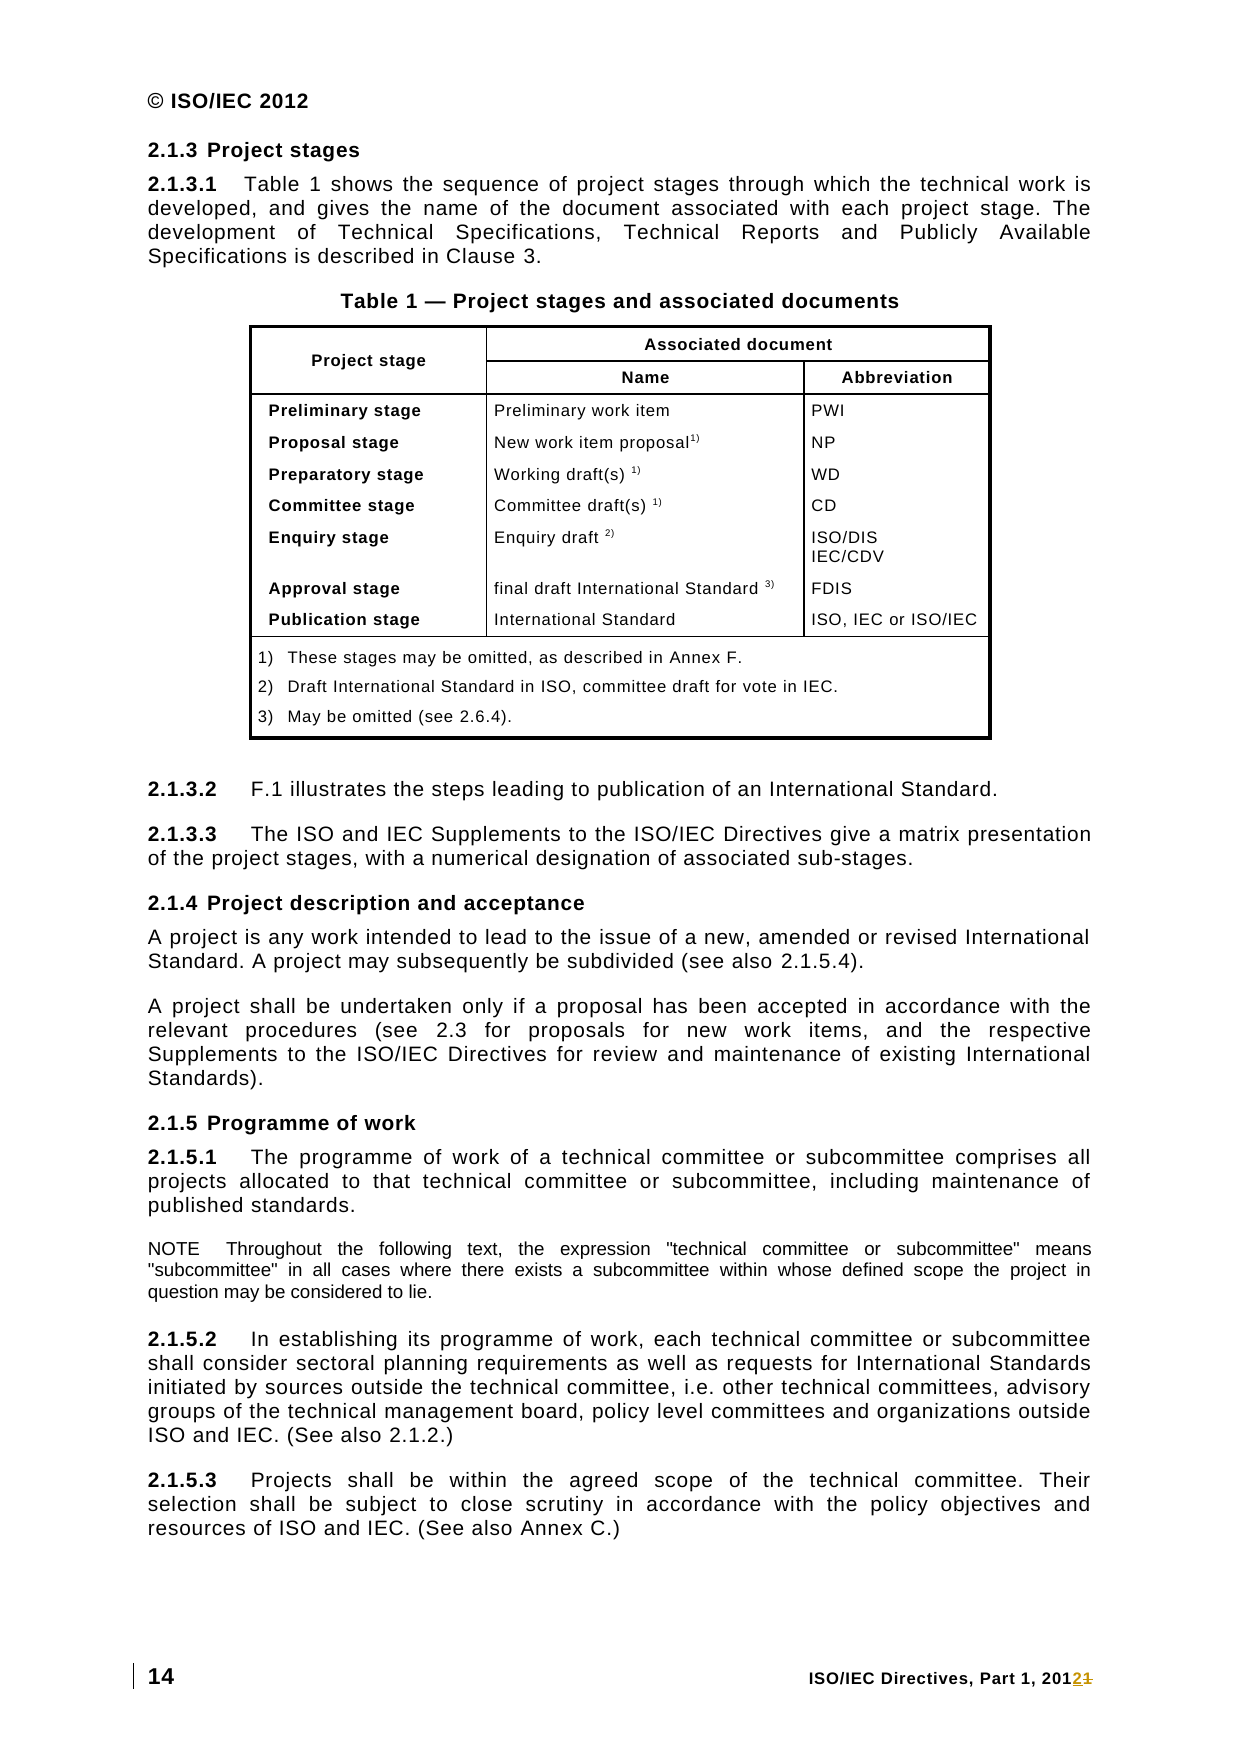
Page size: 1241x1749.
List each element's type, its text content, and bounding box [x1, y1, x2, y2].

table_cell ISO, IEC or ISO/IEC [805, 604, 988, 636]
text 2.1.5.3 Projects shall be within the agreed scope of the technical committee. Their selection shall be subject to close scrutiny in accordance with the policy objectives and resources of ISO and IEC. (See also Annex C.) [148, 1468, 1092, 1539]
text 2.1.5.1 The programme of work of a technical committee or subcommittee comprises all projects allocated to that technical committee or subcommittee, including maintenance of published standards. [148, 1145, 1092, 1217]
table_cell FDIS [805, 572, 988, 604]
subtitle Project stages [148, 138, 1092, 162]
table_cell New work item proposal1) [487, 426, 803, 458]
text 2.1.5.2 In establishing its programme of work, each technical committee or subcommittee shall consider sectoral planning requirements as well as requests for International Standards initiated by sources outside the technical committee, i.e. other technical committees, advisory groups of the technical management board, policy level committees and organizations outside ISO and IEC. (See also 2.1.2.) [148, 1327, 1092, 1447]
table_cell These stages may be omitted, as described in Annex F. Draft International Standard in ISO, committee draft for vote in IEC. May be omitted (see 2.6.4). [252, 637, 988, 736]
text NOTE Throughout the following text, the expression "technical committee or subcommittee" means "subcommittee" in all cases where there exists a subcommittee within whose defined scope the project in question may be considered to lie. [148, 1237, 1092, 1302]
table_cell Preparatory stage [252, 458, 486, 490]
table_cell PWI [805, 395, 988, 426]
table_cell CD [805, 490, 988, 521]
table_cell Abbreviation [805, 362, 988, 393]
table_cell WD [805, 458, 988, 490]
table_header Associated document [487, 328, 988, 360]
table_cell Proposal stage [252, 426, 486, 458]
table_cell International Standard [487, 604, 803, 636]
table_cell Working draft(s) 1) [487, 458, 803, 490]
table_cell Name [487, 362, 803, 393]
table_cell Preliminary work item [487, 395, 803, 426]
text A project is any work intended to lead to the issue of a new, amended or revised International Standard. A project may subsequently be subdivided (see also 2.1.5.4). [148, 925, 1092, 973]
table_cell Publication stage [252, 604, 486, 636]
table_cell Committee draft(s) 1) [487, 490, 803, 521]
table_cell Enquiry draft 2) [487, 521, 803, 572]
table_cell Enquiry stage [252, 521, 486, 572]
table_header Project stage [252, 328, 486, 393]
subtitle Programme of work [148, 1110, 1092, 1134]
table_cell final draft International Standard 3) [487, 572, 803, 604]
subtitle Project description and acceptance [148, 891, 1092, 914]
table_cell ISO/ IEC/ [805, 521, 988, 572]
text A project shall be undertaken only if a proposal has been accepted in accordance with the relevant procedures (see 2.3 for proposals for new work items, and the respective Supplements to the ISO/IEC Directives for review and maintenance of existing International Standards). [148, 994, 1092, 1089]
table_cell Approval stage [252, 572, 486, 604]
text 2.1.3.2 F.1 illustrates the steps leading to publication of an International Standard. [148, 777, 1092, 801]
table_cell NP [805, 426, 988, 458]
table_cell Preliminary stage [252, 395, 486, 426]
text 2.1.3.1 Table 1 shows the sequence of project stages through which the technical work is developed, and gives the name of the document associated with each project stage. The development of Technical Specifications, Technical Reports and Publicly Available Specifications is described in Clause 3. [148, 172, 1092, 268]
text 2.1.3.3 The ISO and IEC Supplements to the ISO/IEC Directives give a matrix presentation of the project stages, with a numerical designation of associated sub-stages. [148, 822, 1092, 870]
table_cell Committee stage [252, 490, 486, 521]
